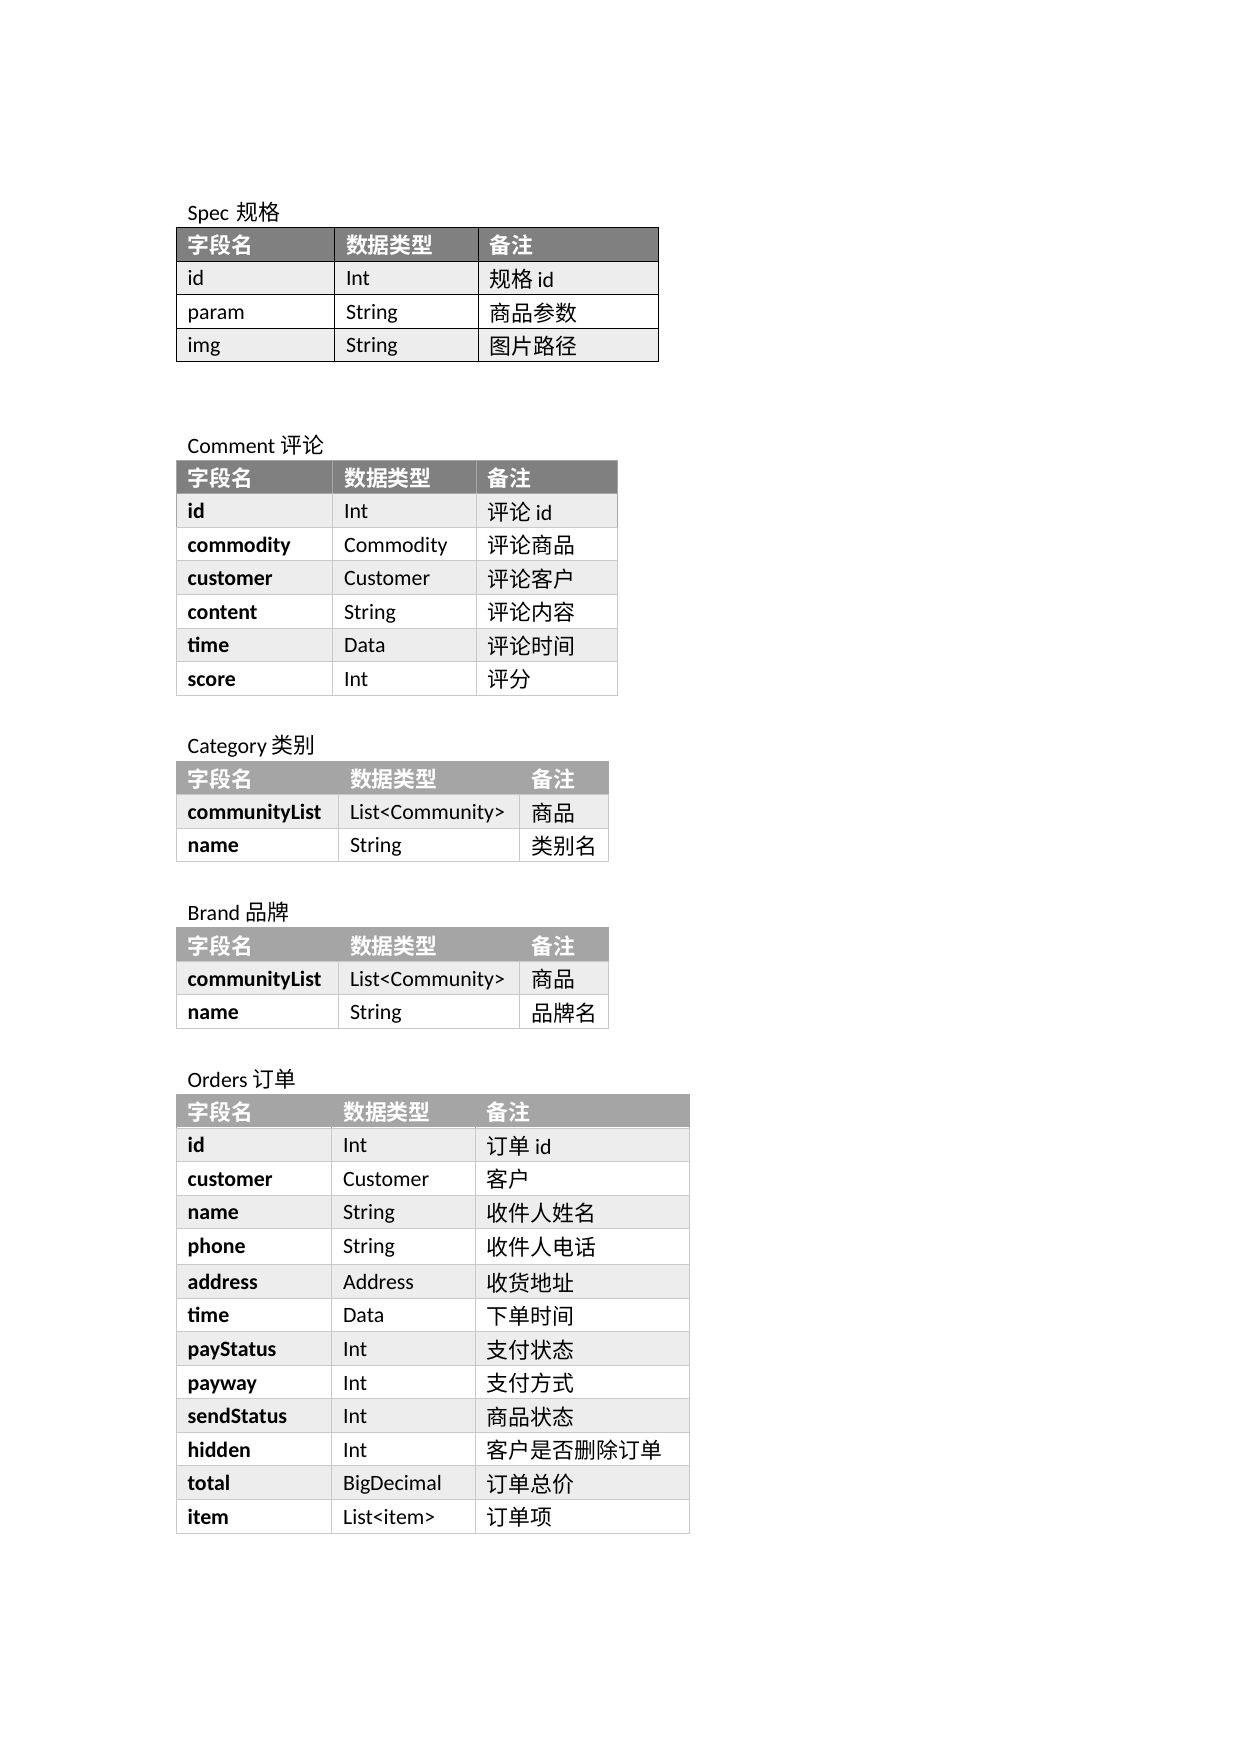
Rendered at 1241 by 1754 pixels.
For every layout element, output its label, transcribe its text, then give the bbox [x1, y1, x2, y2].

table_cell communityList [177, 962, 338, 994]
table_cell Customer [333, 561, 476, 594]
table_cell 下单时间 [476, 1299, 689, 1331]
table_cell Commodity [333, 528, 476, 560]
table_cell 评分 [477, 662, 617, 694]
table_cell phone [177, 1229, 331, 1264]
table_header 备注 [520, 762, 608, 794]
table_cell List<item> [332, 1500, 475, 1532]
table_cell 收件人姓名 [476, 1196, 689, 1228]
table_cell 收货地址 [476, 1265, 689, 1298]
table_cell String [335, 329, 478, 361]
table_cell hidden [177, 1433, 331, 1465]
table_cell commodity [177, 528, 332, 560]
table_cell id [177, 494, 332, 527]
table_cell 品牌名 [520, 995, 608, 1028]
table_cell List<Community> [339, 795, 519, 828]
table_cell 评论客户 [477, 561, 617, 594]
text Spec 规格 [187, 194, 1053, 227]
table_cell 订单总价 [476, 1466, 689, 1499]
table_header 备注 [479, 228, 658, 261]
table_cell String [332, 1229, 475, 1264]
table_header 备注 [477, 461, 617, 493]
table_cell 商品 [520, 795, 608, 828]
table_cell Int [335, 262, 478, 294]
table_cell total [177, 1466, 331, 1499]
table_cell String [333, 595, 476, 627]
table_cell Data [333, 629, 476, 661]
text Brand 品牌 [187, 895, 1053, 927]
table_cell 评论id [477, 494, 617, 527]
table_cell communityList [177, 795, 338, 828]
table_cell id [177, 262, 334, 294]
table_cell List<Community> [339, 962, 519, 994]
table_header 字段名 [177, 1095, 331, 1127]
table_cell Int [332, 1332, 475, 1365]
table_header 数据类型 [332, 1095, 475, 1127]
table_cell Int [333, 662, 476, 694]
table_cell time [177, 1299, 331, 1331]
table_cell Int [332, 1433, 475, 1465]
table_cell String [335, 295, 478, 328]
table_header 备注 [476, 1095, 689, 1127]
table_cell Address [332, 1265, 475, 1298]
table_cell customer [177, 561, 332, 594]
table_cell 收件人电话 [476, 1229, 689, 1264]
table_cell 支付状态 [476, 1332, 689, 1365]
table_header 数据类型 [339, 928, 519, 961]
table_cell name [177, 995, 338, 1028]
table_cell customer [177, 1162, 331, 1194]
table_header 字段名 [177, 762, 338, 794]
table_cell 评论商品 [477, 528, 617, 560]
table_cell String [339, 995, 519, 1028]
table_cell 商品参数 [479, 295, 658, 328]
table_cell 规格id [479, 262, 658, 294]
table_header 数据类型 [335, 228, 478, 261]
table_cell 图片路径 [479, 329, 658, 361]
table_cell id [177, 1129, 331, 1161]
table_cell item [177, 1500, 331, 1532]
table_cell payway [177, 1366, 331, 1398]
table_cell 订单项 [476, 1500, 689, 1532]
table_cell score [177, 662, 332, 694]
table_cell Int [332, 1129, 475, 1161]
table_cell 商品 [520, 962, 608, 994]
table_cell String [339, 829, 519, 861]
table_header 数据类型 [339, 762, 519, 794]
table_cell address [177, 1265, 331, 1298]
table_cell name [177, 829, 338, 861]
table_cell img [177, 329, 334, 361]
text Orders 订单 [187, 1061, 1053, 1094]
text Category 类别 [187, 728, 1053, 761]
table_cell 商品状态 [476, 1399, 689, 1432]
table_cell 类别名 [520, 829, 608, 861]
table_cell String [332, 1196, 475, 1228]
table_header 字段名 [177, 228, 334, 261]
table_header 备注 [520, 928, 608, 961]
table_header 字段名 [177, 928, 338, 961]
table_cell 评论内容 [477, 595, 617, 627]
table_cell 订单id [476, 1129, 689, 1161]
table_cell time [177, 629, 332, 661]
table_cell content [177, 595, 332, 627]
table_header 字段名 [177, 461, 332, 493]
table_header 数据类型 [333, 461, 476, 493]
table_cell BigDecimal [332, 1466, 475, 1499]
text Comment 评论 [187, 427, 1053, 460]
table_cell 客户 [476, 1162, 689, 1194]
table_cell Data [332, 1299, 475, 1331]
table_cell Customer [332, 1162, 475, 1194]
table_cell Int [333, 494, 476, 527]
table_cell 客户是否删除订单 [476, 1433, 689, 1465]
table_cell 评论时间 [477, 629, 617, 661]
table_cell payStatus [177, 1332, 331, 1365]
table_cell Int [332, 1399, 475, 1432]
table_cell sendStatus [177, 1399, 331, 1432]
table_cell 支付方式 [476, 1366, 689, 1398]
table_cell Int [332, 1366, 475, 1398]
table_cell name [177, 1196, 331, 1228]
table_cell param [177, 295, 334, 328]
